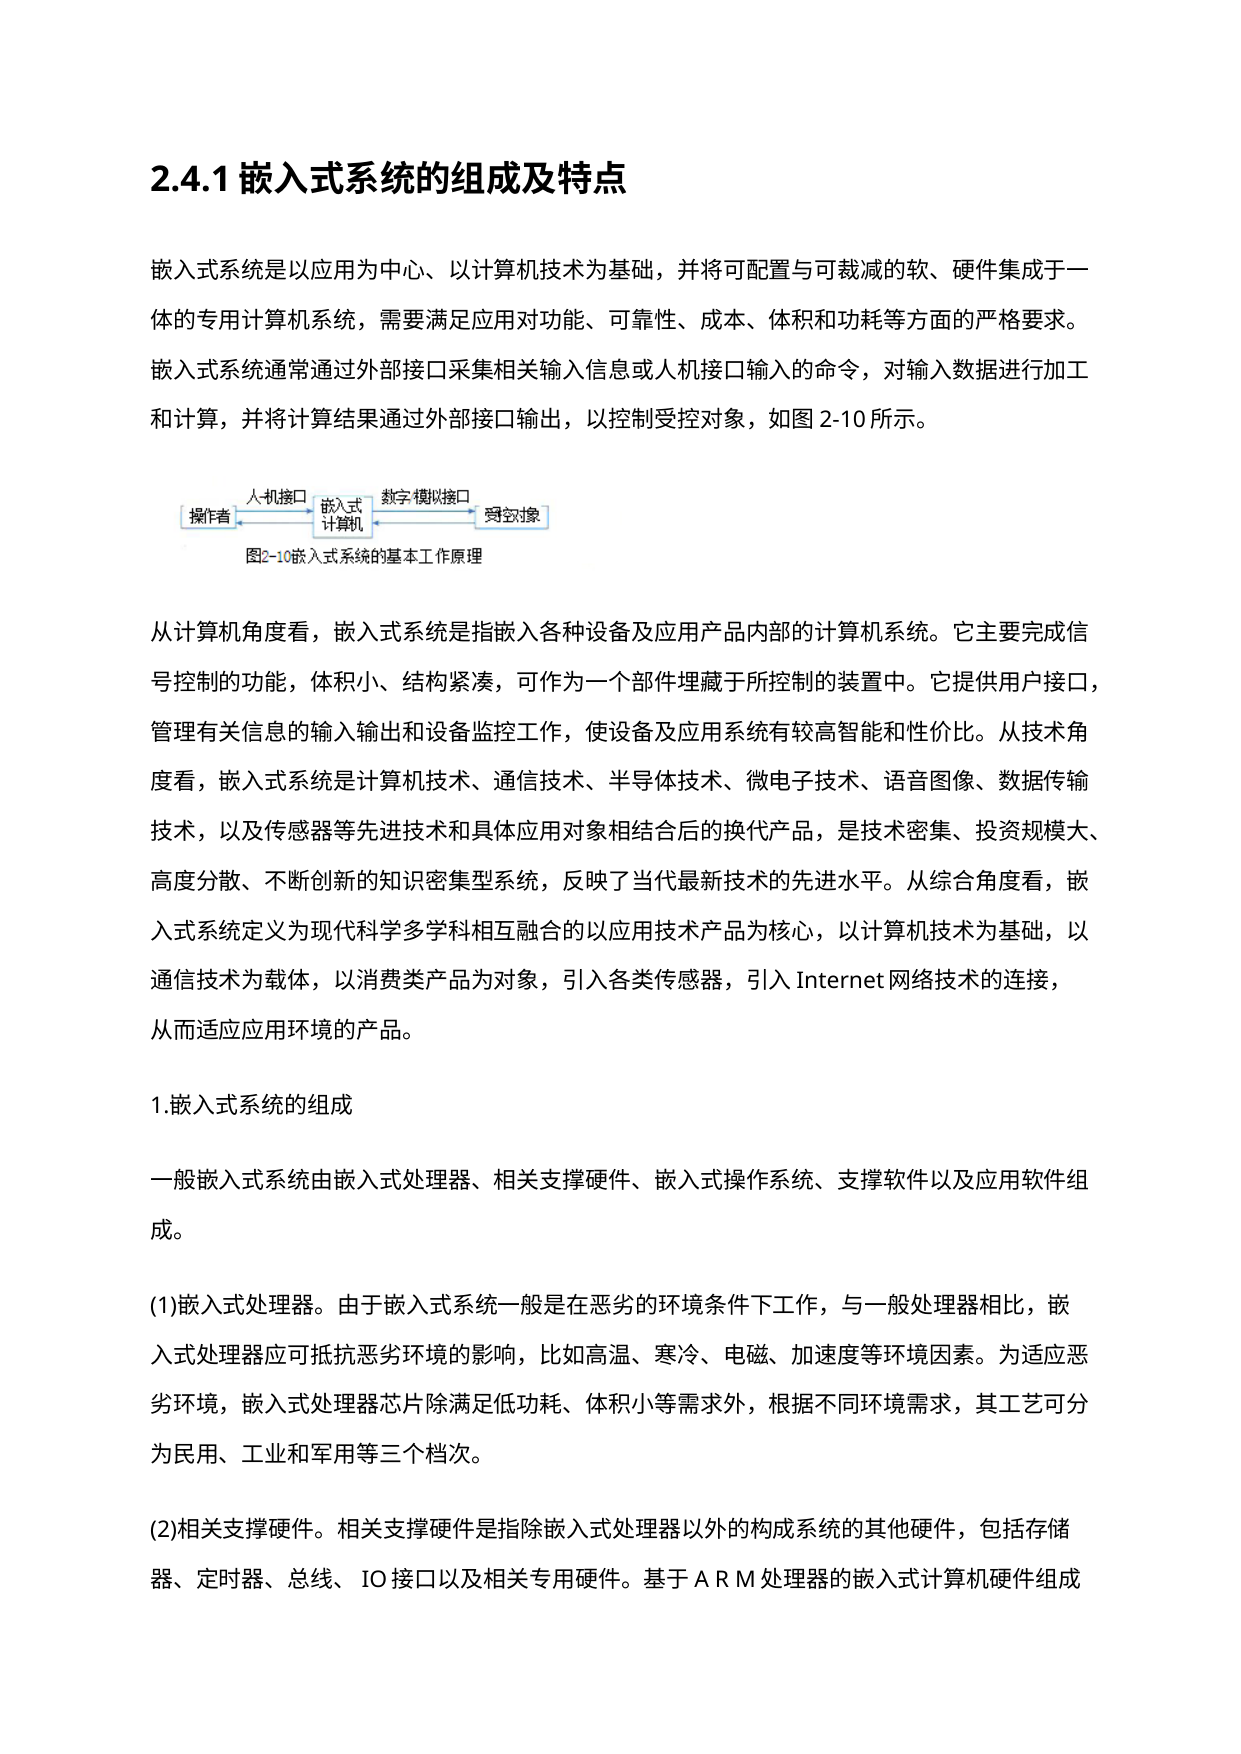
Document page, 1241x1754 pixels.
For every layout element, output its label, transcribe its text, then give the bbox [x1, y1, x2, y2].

picture [150, 476, 623, 574]
text 1.嵌入式系统的组成 [150, 1087, 1090, 1120]
text 嵌入式系统是以应用为中心、以计算机技术为基础，并将可配置与可裁减的软、硬件集成于一体的专用计算机系统，需要满足应用对功能、可靠性、成本、体积和功耗等方面的严格要求。嵌入式系统通常通过外部接口采集相关输入信息或人机接口输入的命令，对输入数据进行加工和计算，并将计算结果通过外部接口输出，以控制受控对象，如图2-10所示。 [150, 252, 1090, 435]
text (1)嵌入式处理器。由于嵌入式系统一般是在恶劣的环境条件下工作，与一般处理器相比，嵌入式处理器应可抵抗恶劣环境的影响，比如高温、寒冷、电磁、加速度等环境因素。为适应恶劣环境，嵌入式处理器芯片除满足低功耗、体积小等需求外，根据不同环境需求，其工艺可分为民用、工业和军用等三个档次。 [150, 1287, 1090, 1469]
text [150, 1511, 1090, 1594]
text 从计算机角度看，嵌入式系统是指嵌入各种设备及应用产品内部的计算机系统。它主要完成信号控制的功能，体积小、结构紧凑，可作为一个部件埋藏于所控制的装置中。它提供用户接口，管理有关信息的输入输出和设备监控工作，使设备及应用系统有较高智能和性价比。从技术角度看，嵌入式系统是计算机技术、通信技术、半导体技术、微电子技术、语音图像、数据传输技术，以及传感器等先进技术和具体应用对象相结合后的换代产品，是技术密集、投资规模大、高度分散、不断创新的知识密集型系统，反映了当代最新技术的先进水平。从综合角度看，嵌入式系统定义为现代科学多学科相互融合的以应用技术产品为核心，以计算机技术为基础，以通信技术为载体，以消费类产品为对象，引入各类传感器，引入Internet网络技术的连接，从而适应应用环境的产品。 [150, 614, 1090, 1045]
text 一般嵌入式系统由嵌入式处理器、相关支撑硬件、嵌入式操作系统、支撑软件以及应用软件组成。 [150, 1162, 1090, 1245]
subtitle 2.4.1嵌入式系统的组成及特点 [150, 150, 1090, 201]
